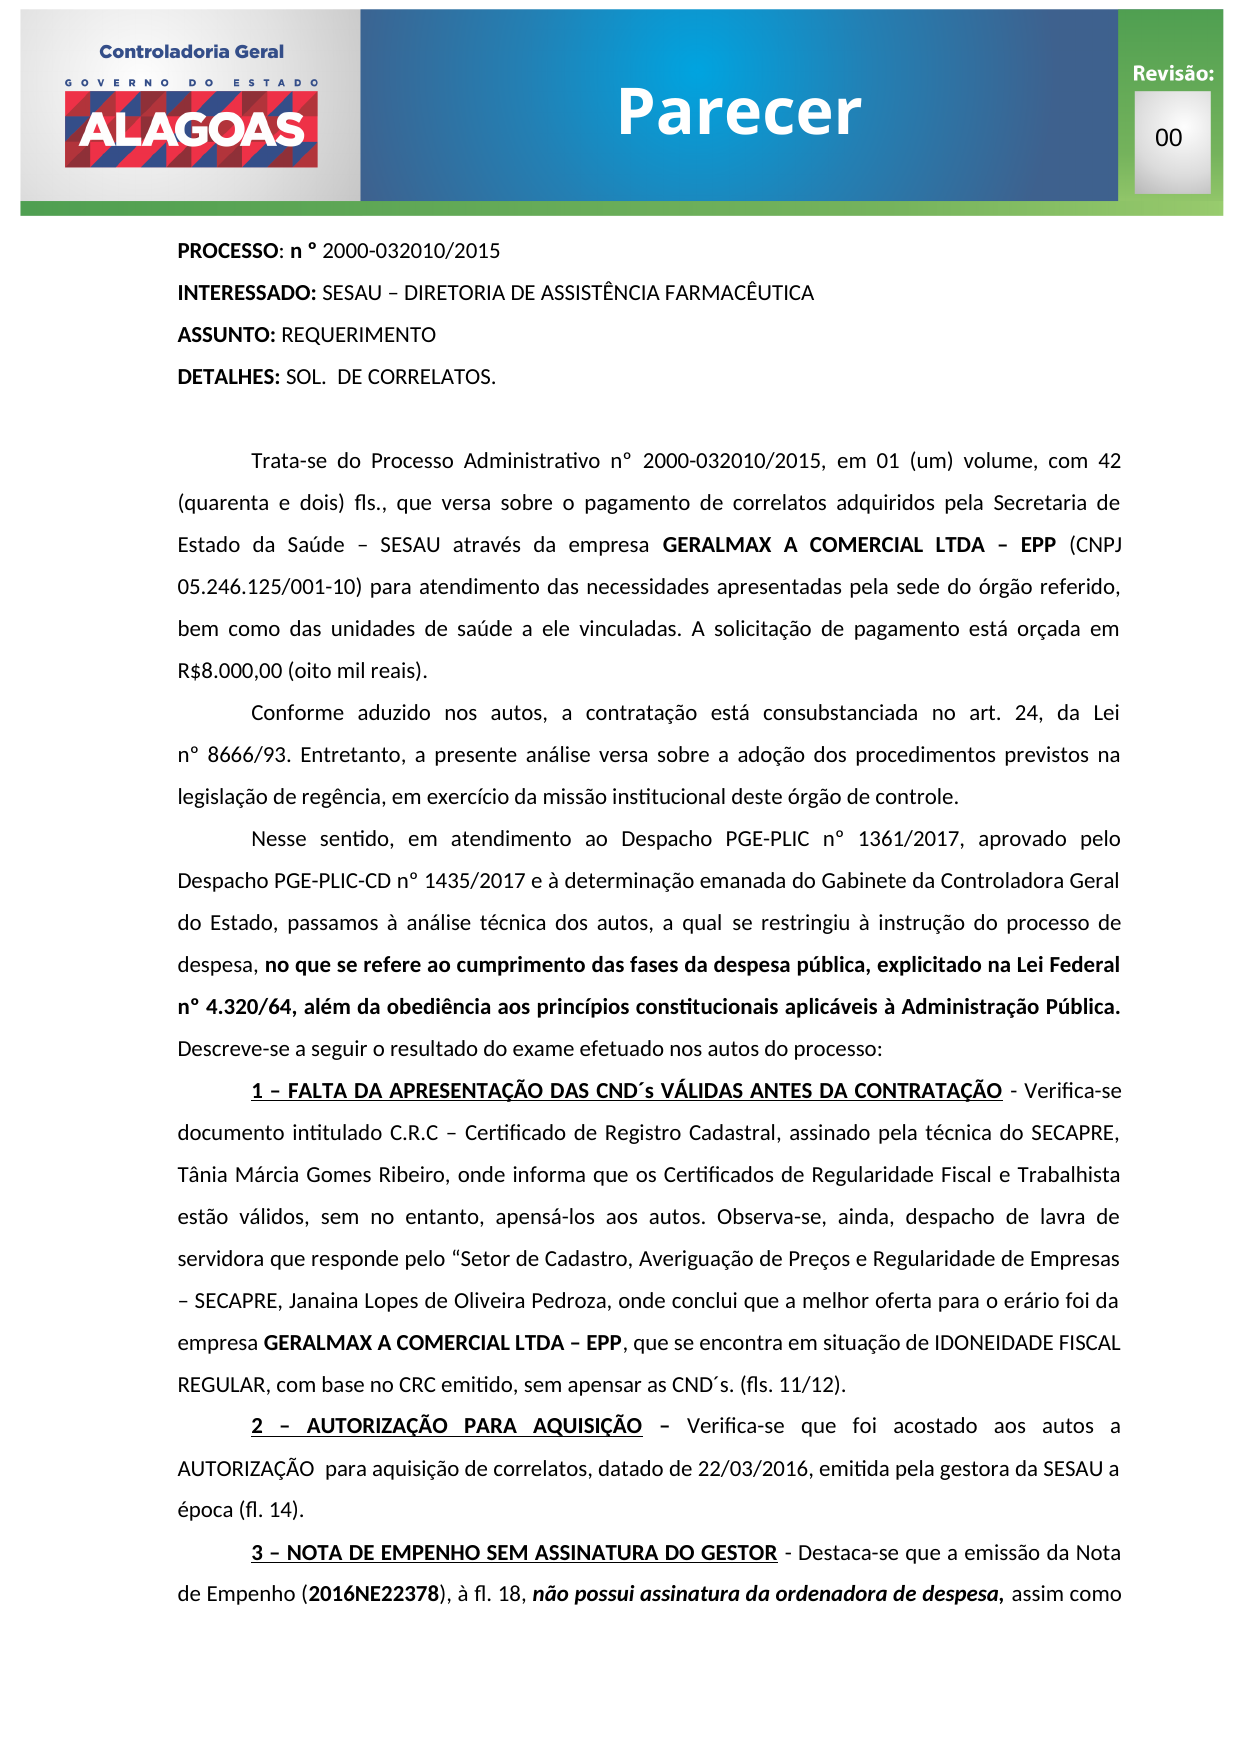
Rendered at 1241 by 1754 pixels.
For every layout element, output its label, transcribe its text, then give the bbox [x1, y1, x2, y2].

picture [20, 9, 1224, 216]
text Trata-se do Processo Administrativo nº 2000-032010/2015, em 01 (um) volume, com 42 (quarenta e dois) fls., que versa sobre o pagamento de correlatos adquiridos pela Secretaria de Estado da Saúde – SESAU através da empresa GERALMAX A COMERCIAL LTDA – EPP (CNPJ 05.246.125/001-10) para atendimento das necessidades apresentadas pela sede do órgão referido, bem como das unidades de saúde a ele vinculadas. A solicitação de pagamento está orçada em R$8.000,00 (oito mil reais). [177, 446, 1122, 684]
text DETALHES: SOL. DE CORRELATOS. [177, 362, 1122, 390]
text PROCESSO: n º 2000-032010/2015 [177, 236, 1122, 264]
text ASSUNTO: REQUERIMENTO [177, 320, 1122, 348]
text INTERESSADO: SESAU – DIRETORIA DE ASSISTÊNCIA FARMACÊUTICA [177, 278, 1122, 306]
text Nesse sentido, em atendimento ao Despacho PGE-PLIC nº 1361/2017, aprovado pelo Despacho PGE-PLIC-CD nº 1435/2017 e à determinação emanada do Gabinete da Controladora Geral do Estado, passamos à análise técnica dos autos, a qual se restringiu à instrução do processo de despesa, no que se refere ao cumprimento das fases da despesa pública, explicitado na Lei Federal nº 4.320/64, além da obediência aos princípios constitucionais aplicáveis à Administração Pública. Descreve-se a seguir o resultado do exame efetuado nos autos do processo: [177, 824, 1122, 1062]
text 1 – FALTA DA APRESENTAÇÃO DAS CND´s VÁLIDAS ANTES DA CONTRATAÇÃO - Verifica-se documento intitulado C.R.C – Certificado de Registro Cadastral, assinado pela técnica do SECAPRE, Tânia Márcia Gomes Ribeiro, onde informa que os Certificados de Regularidade Fiscal e Trabalhista estão válidos, sem no entanto, apensá-los aos autos. Observa-se, ainda, despacho de lavra de servidora que responde pelo “Setor de Cadastro, Averiguação de Preços e Regularidade de Empresas – SECAPRE, Janaina Lopes de Oliveira Pedroza, onde conclui que a melhor oferta para o erário foi da empresa GERALMAX A COMERCIAL LTDA – EPP, que se encontra em situação de IDONEIDADE FISCAL REGULAR, com base no CRC emitido, sem apensar as CND´s. (fls. 11/12). [177, 1076, 1122, 1398]
text 2 – AUTORIZAÇÃO PARA AQUISIÇÃO – Verifica-se que foi acostado aos autos a AUTORIZAÇÃO para aquisição de correlatos, datado de 22/03/2016, emitida pela gestora da SESAU a época (fl. 14). [177, 1412, 1122, 1524]
text Conforme aduzido nos autos, a contratação está consubstanciada no art. 24, da Lei nº 8666/93. Entretanto, a presente análise versa sobre a adoção dos procedimentos previstos na legislação de regência, em exercício da missão institucional deste órgão de controle. [177, 698, 1122, 810]
